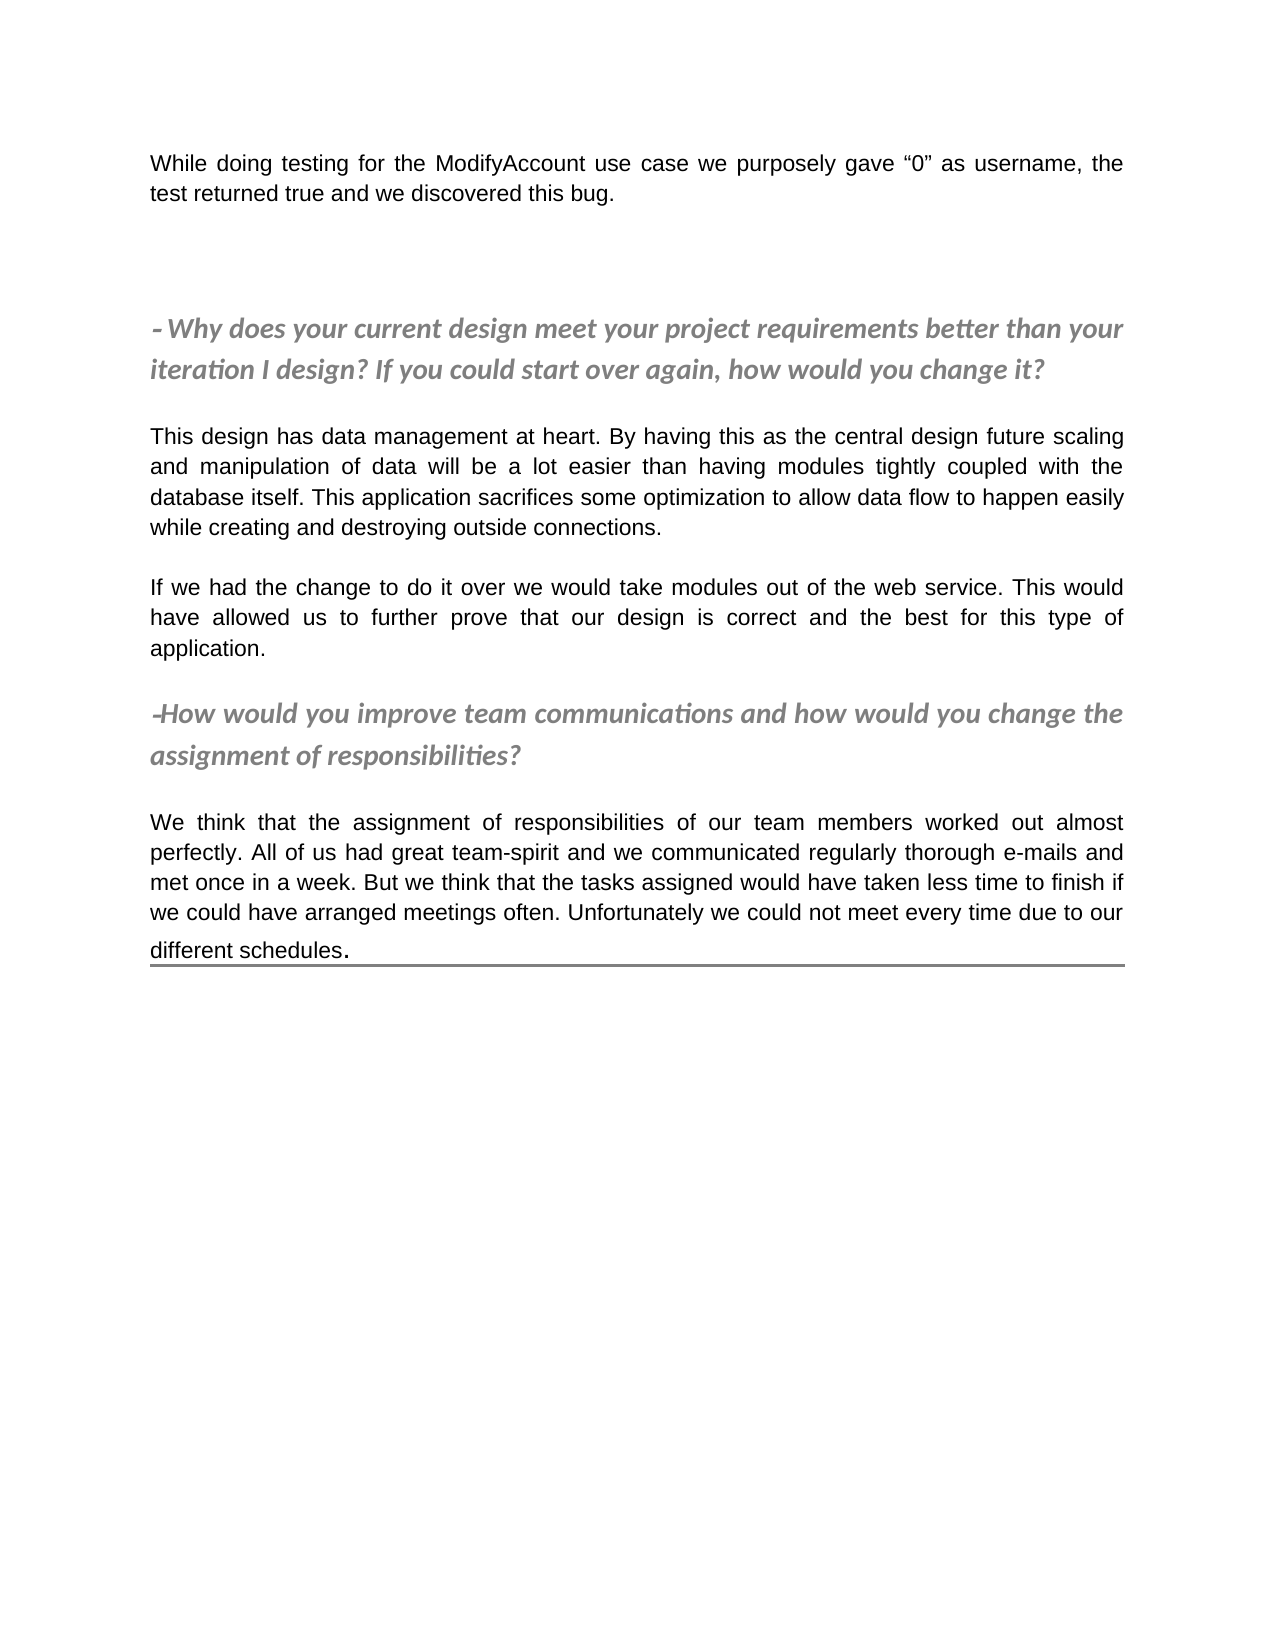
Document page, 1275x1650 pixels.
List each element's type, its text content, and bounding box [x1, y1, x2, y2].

text ‐ Why does your current design meet your project requirements better than your iteration I design? If you could start over again, how would you change it? [150, 309, 1125, 387]
text We think that the assignment of responsibilities of our team members worked out almost perfectly. All of us had great team-spirit and we communicated regularly thorough e-mails and met once in a week. But we think that the tasks assigned would have taken less time to finish if we could have arranged meetings often. Unfortunately we could not meet every time due to our different schedules. [150, 809, 1125, 964]
text ‐How would you improve team communications and how would you change the assignment of responsibilities? [150, 695, 1125, 772]
text If we had the change to do it over we would take modules out of the web service. This would have allowed us to further prove that our design is correct and the best for this type of application. [150, 574, 1125, 661]
text While doing testing for the ModifyAccount use case we purposely gave “0” as username, the test returned true and we discovered this bug. [150, 150, 1125, 207]
text This design has data management at heart. By having this as the central design future scaling and manipulation of data will be a lot easier than having modules tightly coupled with the database itself. This application sacrifices some optimization to allow data flow to happen easily while creating and destroying outside connections. [150, 423, 1125, 540]
